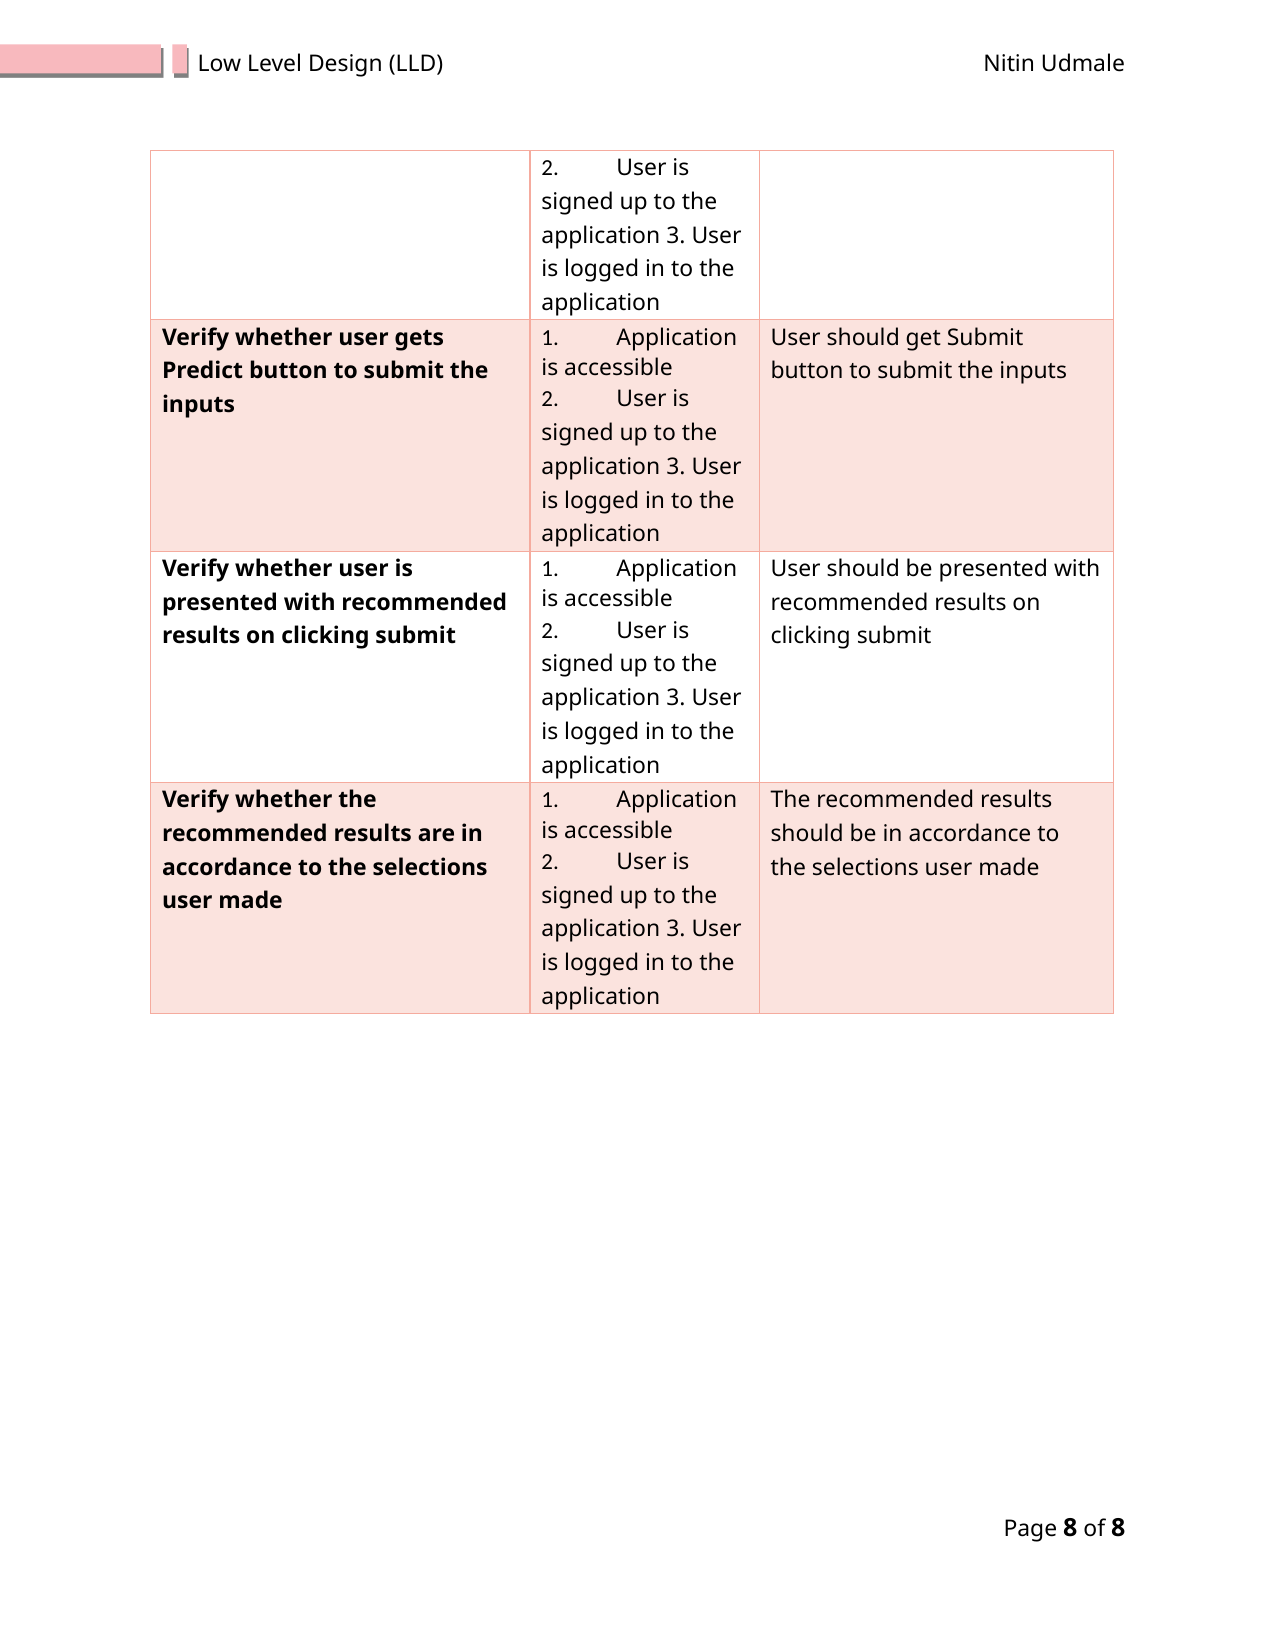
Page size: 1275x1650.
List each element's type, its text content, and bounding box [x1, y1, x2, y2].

table_cell The recommended results should be in accordance to the selections user made [760, 783, 1113, 1013]
table_cell Application is accessible User is signed up to the application 3. User is logged in to the application [531, 320, 759, 551]
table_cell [531, 151, 759, 319]
table_cell Verify whether user is presented with recommended results on clicking submit [151, 552, 529, 782]
table_cell Application is accessible User is signed up to the application 3. User is logged in to the application [531, 783, 759, 1013]
table_cell Verify whether the recommended results are in accordance to the selections user made [151, 783, 529, 1013]
table_cell User should get Submit button to submit the inputs [760, 320, 1113, 551]
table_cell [760, 151, 1113, 319]
table_cell User should be presented with recommended results on clicking submit [760, 552, 1113, 782]
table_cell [151, 151, 529, 319]
table_cell Verify whether user gets Predict button to submit the inputs [151, 320, 529, 551]
table_cell Application is accessible User is signed up to the application 3. User is logged in to the application [531, 552, 759, 782]
